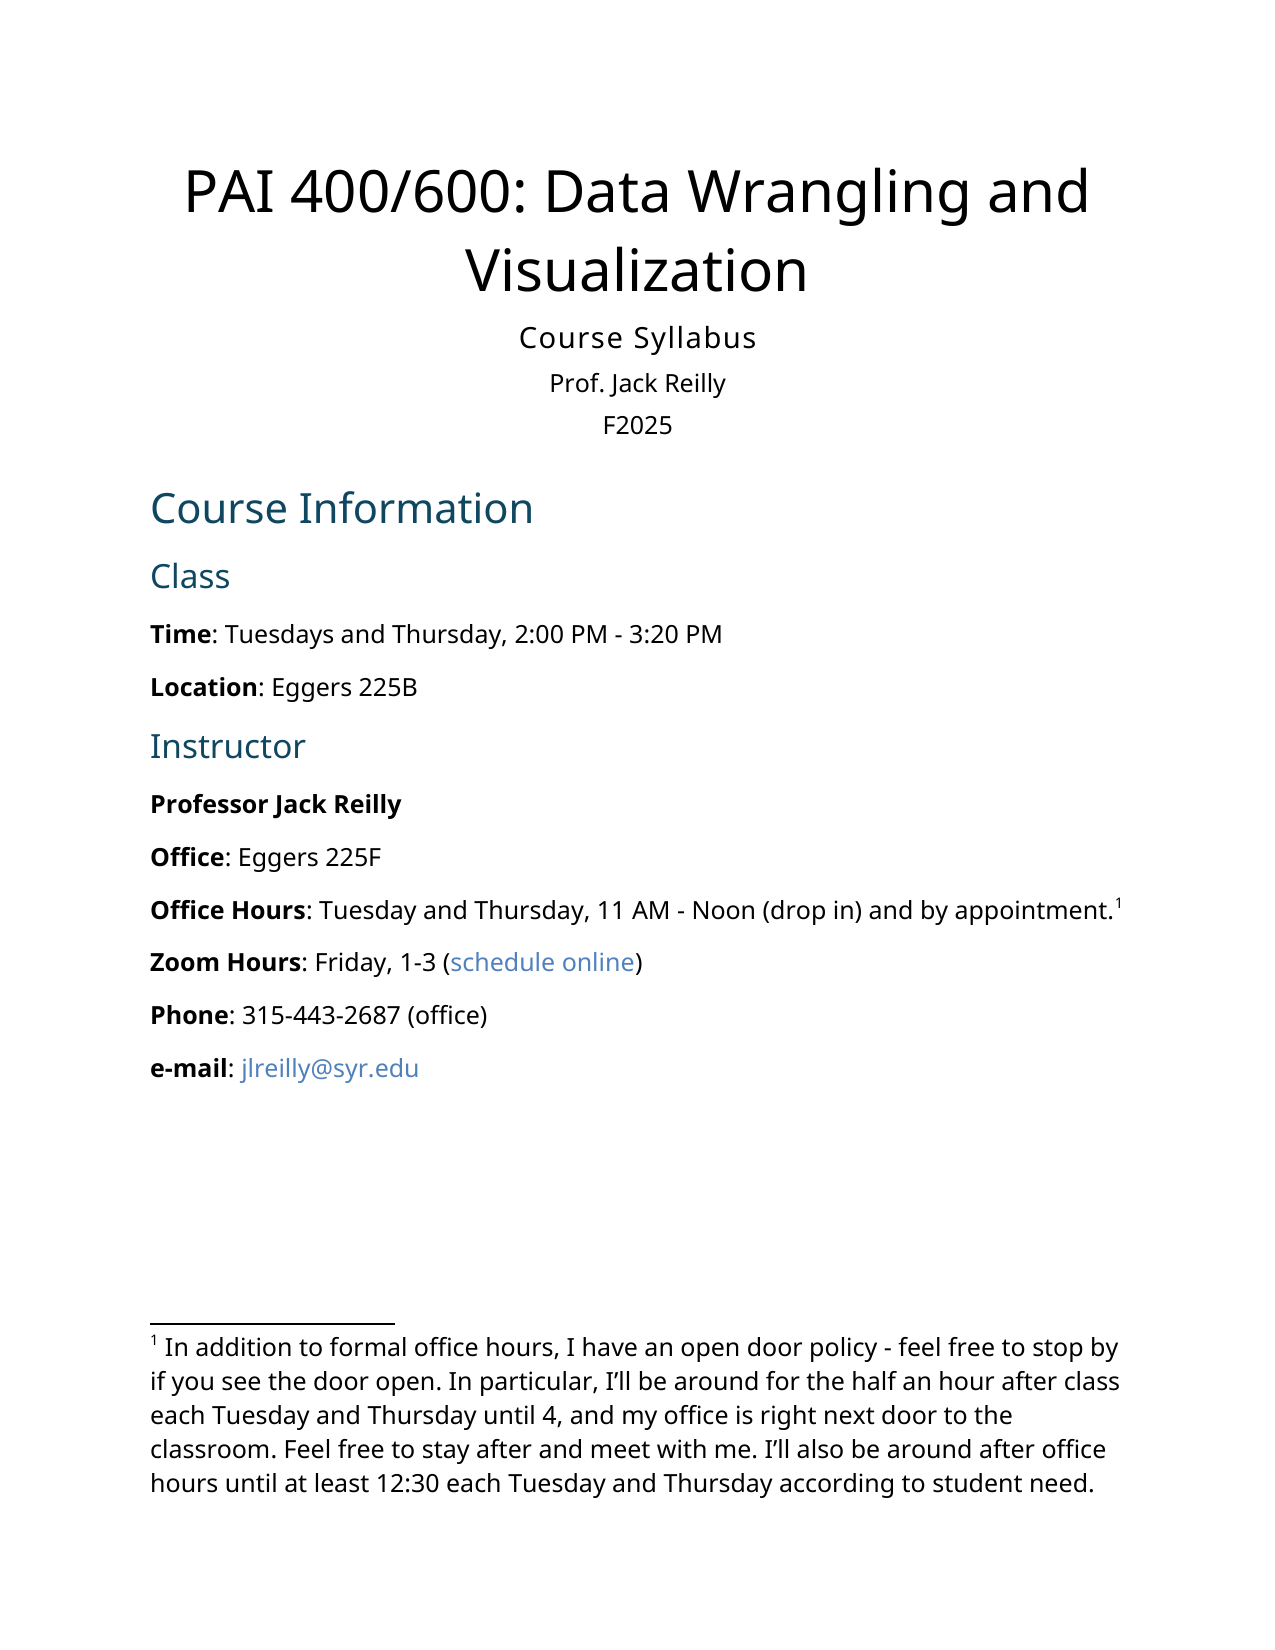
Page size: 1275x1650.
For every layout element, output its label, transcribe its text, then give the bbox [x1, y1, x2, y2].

text Office Hours: Tuesday and Thursday, 11 AM - Noon (drop in) and by appointment. [150, 892, 1125, 926]
text Professor Jack Reilly [150, 787, 1125, 821]
subtitle Class [150, 553, 1125, 598]
text Location: Eggers 225B [150, 670, 1125, 704]
text Prof. Jack Reilly [150, 365, 1125, 399]
subtitle Instructor [150, 722, 1125, 768]
text Office: Eggers 225F [150, 839, 1125, 873]
title PAI 400/600: Data Wrangling and Visualization [150, 150, 1125, 309]
subtitle Course Syllabus [150, 317, 1125, 357]
text Time: Tuesdays and Thursday, 2:00 PM - 3:20 PM [150, 617, 1125, 651]
text e-mail: jlreilly@syr.edu [150, 1051, 1125, 1085]
subtitle Course Information [150, 479, 1125, 536]
text F2025 [150, 408, 1125, 442]
text Phone: 315-443-2687 (office) [150, 998, 1125, 1032]
text Zoom Hours: Friday, 1-3 (schedule online) [150, 945, 1125, 979]
